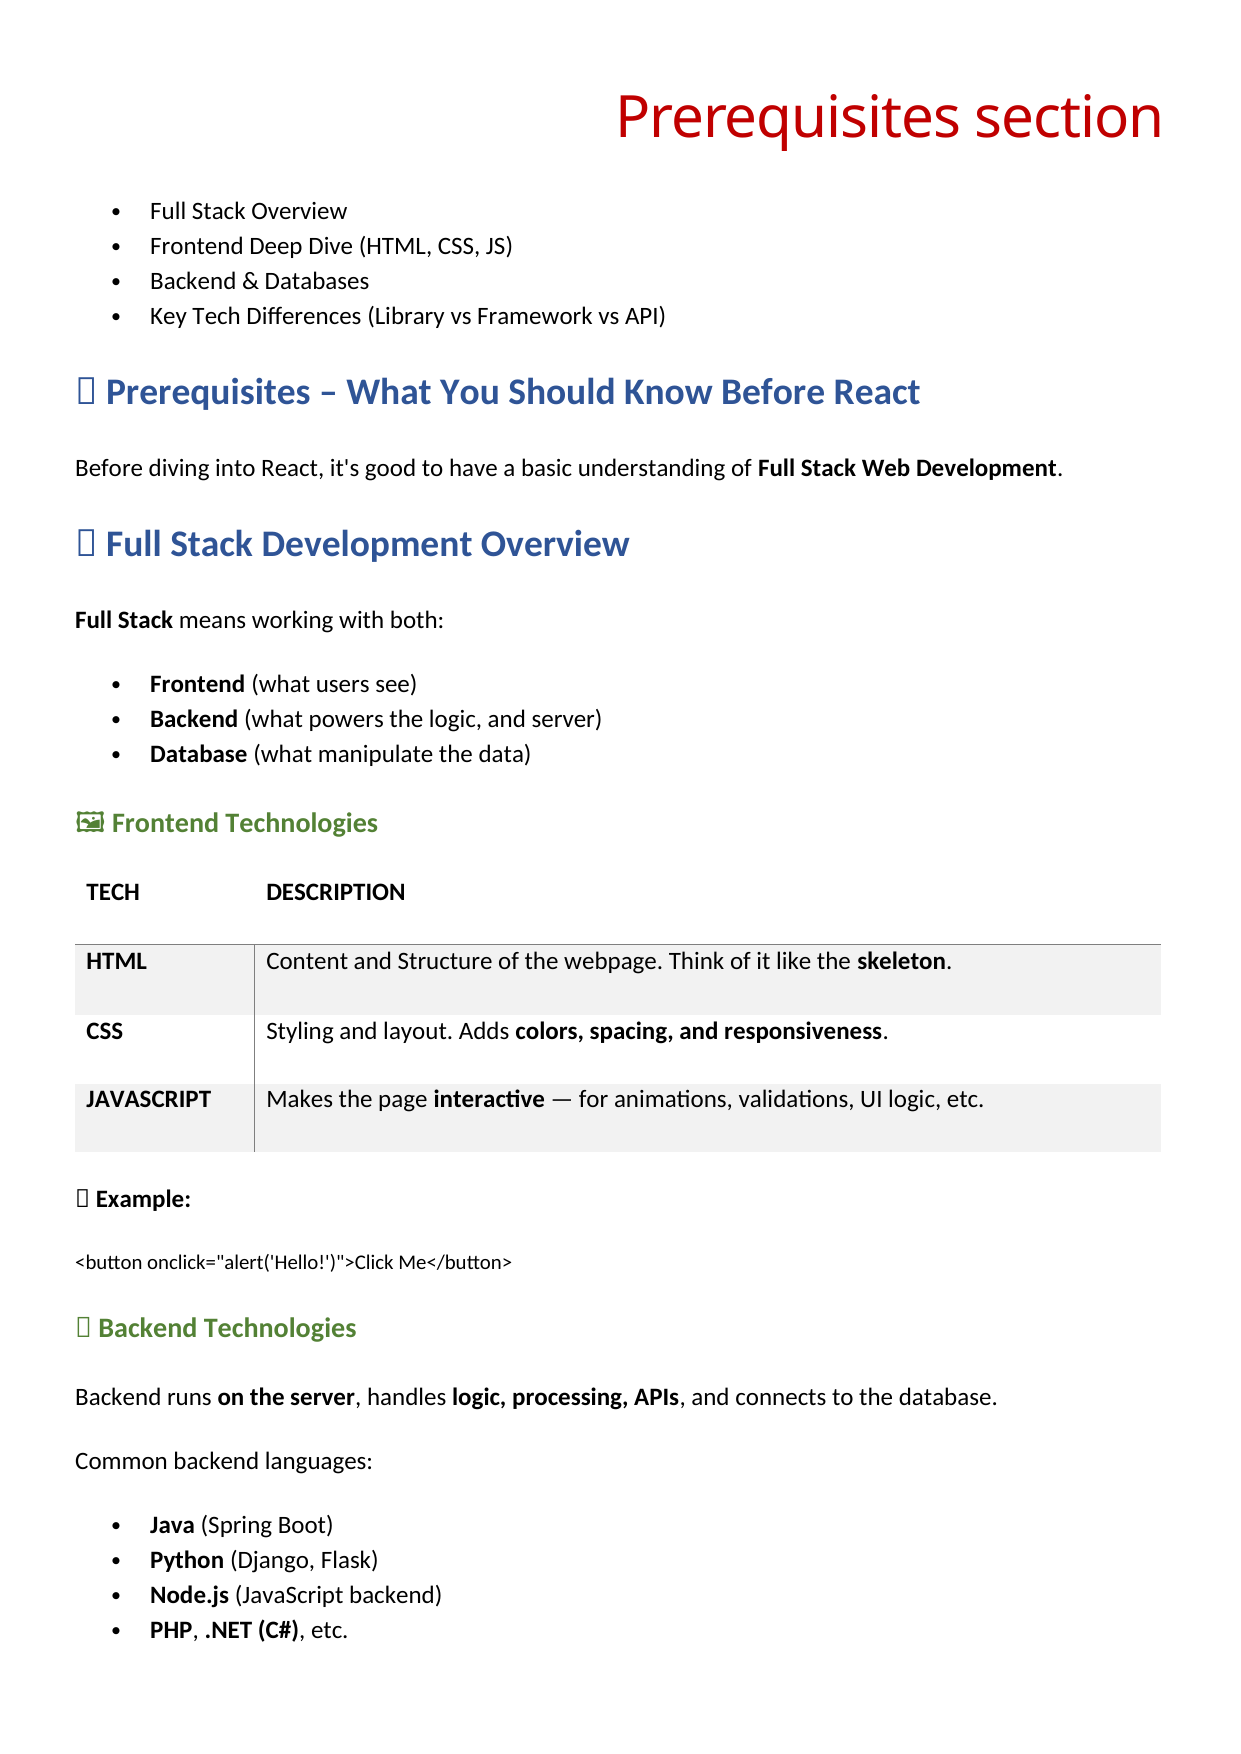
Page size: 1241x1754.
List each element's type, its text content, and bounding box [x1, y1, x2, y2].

list Backend & Databases [112, 266, 1165, 296]
table_header Tech [75, 876, 255, 944]
list Java (Spring Boot) [112, 1509, 1165, 1540]
text 🌐 Prerequisites – What You Should Know Before React [75, 365, 1165, 416]
text 🖼 Frontend Technologies [75, 803, 1165, 841]
table_cell CSS [75, 1015, 254, 1084]
list Backend (what powers the logic, and server) [112, 704, 1165, 734]
text <button onclick="alert('Hello!')">Click Me</button> [75, 1249, 1165, 1275]
table_cell Styling and layout. Adds colors, spacing, and responsiveness. [255, 1015, 1161, 1084]
list Database (what manipulate the data) [112, 739, 1165, 769]
list Node.js (JavaScript backend) [112, 1579, 1165, 1610]
list Key Tech Differences (Library vs Framework vs API) [112, 301, 1165, 331]
list PHP, .NET (C#), etc. [112, 1614, 1165, 1645]
text Common backend languages: [75, 1445, 1165, 1476]
table_cell JavaScript [75, 1084, 254, 1152]
list Frontend (what users see) [112, 669, 1165, 699]
text 🔧 Backend Technologies [75, 1308, 1165, 1346]
title Prerequisites section [75, 75, 1165, 154]
text Backend runs on the server, handles logic, processing, APIs, and connects to the database. [75, 1381, 1165, 1411]
list Full Stack Overview [112, 196, 1165, 226]
table_cell Content and Structure of the webpage. Think of it like the skeleton. [255, 945, 1161, 1015]
text 💡 Example: [75, 1181, 1165, 1215]
table_cell Makes the page interactive — for animations, validations, UI logic, etc. [255, 1084, 1161, 1152]
list Frontend Deep Dive (HTML, CSS, JS) [112, 231, 1165, 261]
table_cell HTML [75, 945, 254, 1015]
table_header Description [255, 876, 1161, 944]
text 🔁 Full Stack Development Overview [75, 517, 1165, 568]
text Before diving into React, it's good to have a basic understanding of Full Stack Web Development. [75, 452, 1165, 483]
list Python (Django, Flask) [112, 1544, 1165, 1575]
text Full Stack means working with both: [75, 604, 1165, 635]
